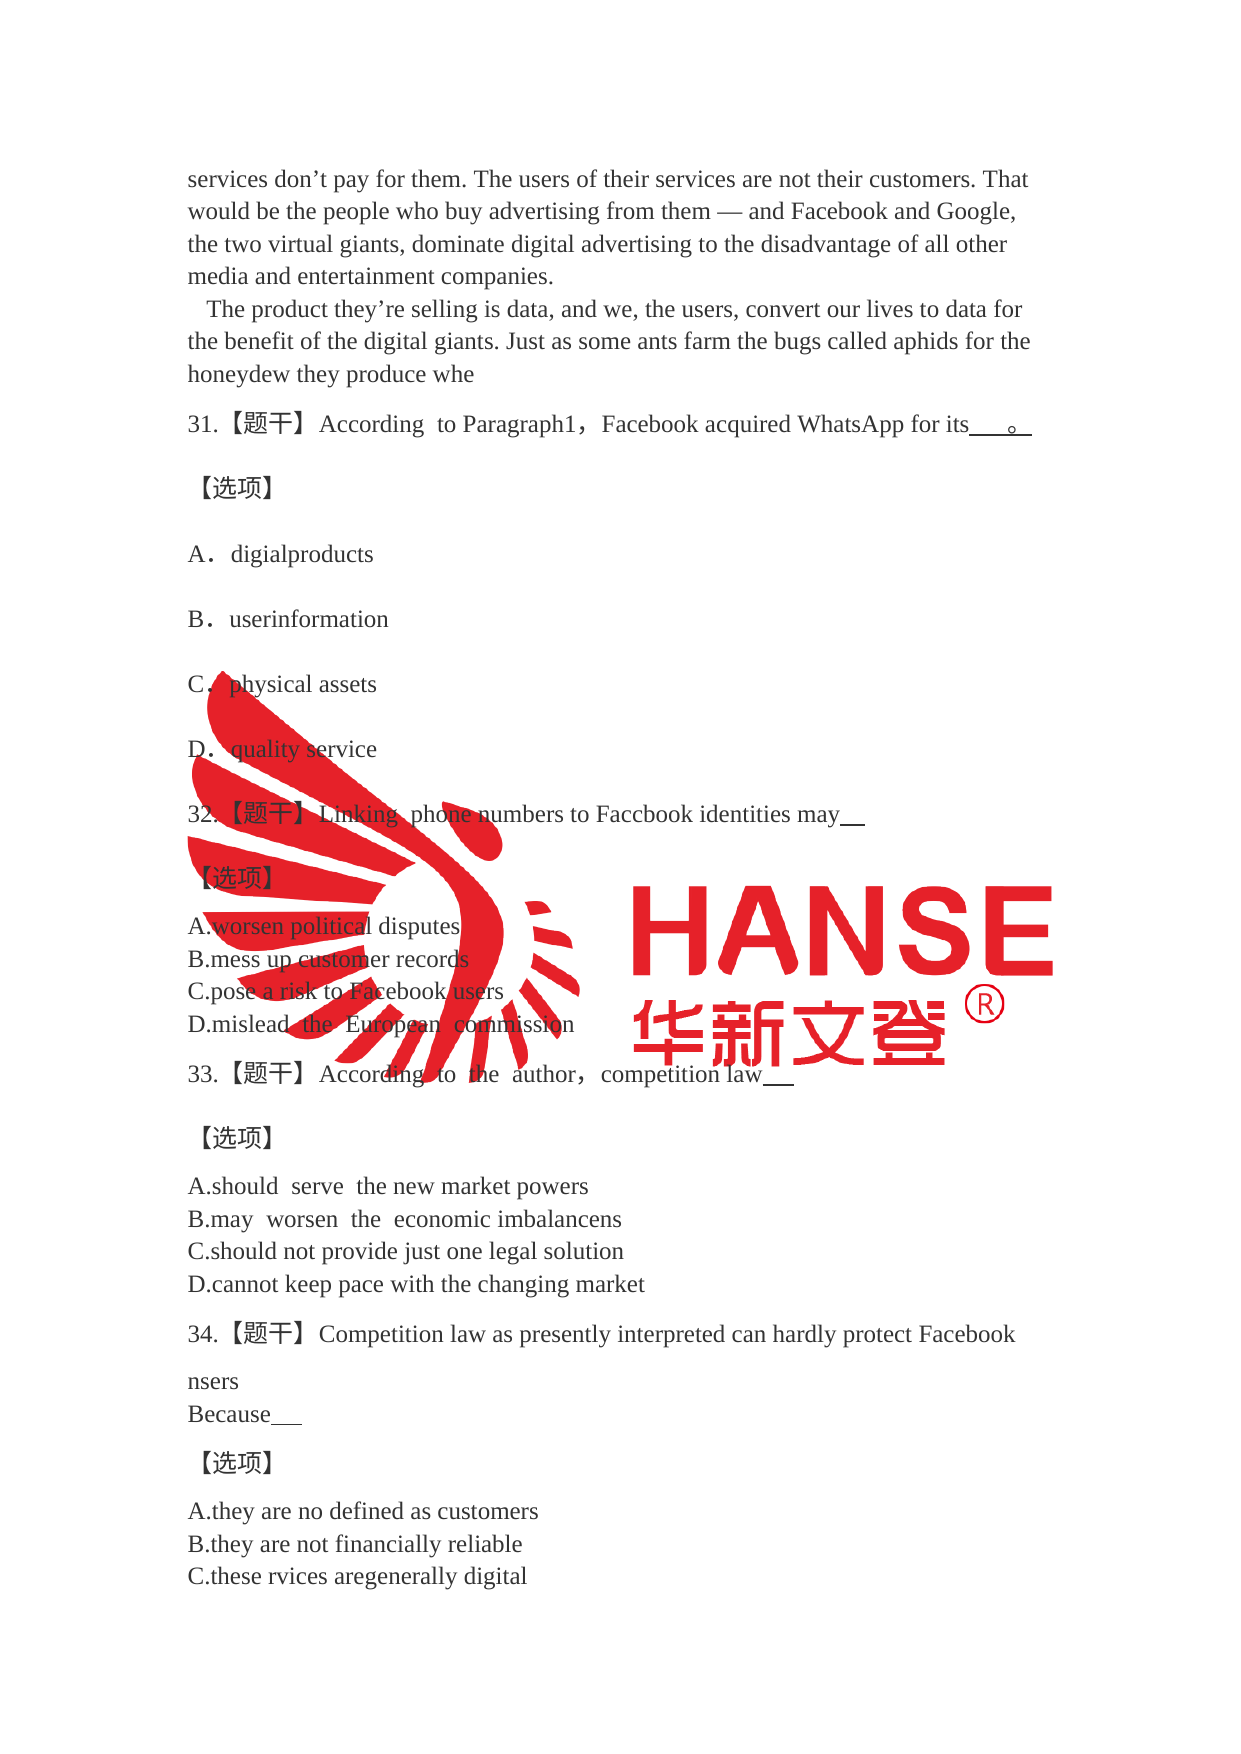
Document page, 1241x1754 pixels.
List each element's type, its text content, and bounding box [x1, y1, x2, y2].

text A.they are no defined as customers [187, 1494, 1053, 1527]
text 【选项】 [187, 844, 1053, 909]
text B.mess up customer records [187, 942, 1053, 974]
text A.worsen political disputes [187, 909, 1053, 942]
text A.should serve the new market powers [187, 1169, 1053, 1202]
text 34.【题干】Competition law as presently interpreted can hardly protect Facebook nsers [187, 1299, 1053, 1397]
text B．userinformation [187, 584, 1053, 649]
text B.they are not financially reliable [187, 1527, 1053, 1559]
text 31.【题干】According to Paragraph1，Facebook acquired WhatsApp for its 。 [187, 389, 1053, 454]
text 33.【题干】According to the author，competition law [187, 1039, 1053, 1104]
text D.cannot keep pace with the changing market [187, 1267, 1053, 1299]
text The product they’re selling is data, and we, the users, convert our lives to data for the benefit of the digital giants. Just as some ants farm the bugs called aphids for the honeydew they produce whe [187, 292, 1053, 389]
text C.pose a risk to Facebook users [187, 974, 1053, 1007]
text C．physical assets [187, 649, 1053, 714]
text 32.【题干】Linking phone numbers to Faccbook identities may [187, 779, 1053, 844]
text D.mislead the European commission [187, 1007, 1053, 1039]
text D．quality service [187, 714, 1053, 779]
text C.these rvices aregenerally digital [187, 1559, 1053, 1592]
text B.may worsen the economic imbalancens [187, 1202, 1053, 1234]
text C.should not provide just one legal solution [187, 1234, 1053, 1267]
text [187, 162, 1053, 292]
text 【选项】 [187, 1104, 1053, 1169]
text 【选项】 [187, 454, 1053, 519]
text 【选项】 [187, 1429, 1053, 1494]
text Because [187, 1397, 1053, 1429]
text A．digialproducts [187, 519, 1053, 584]
